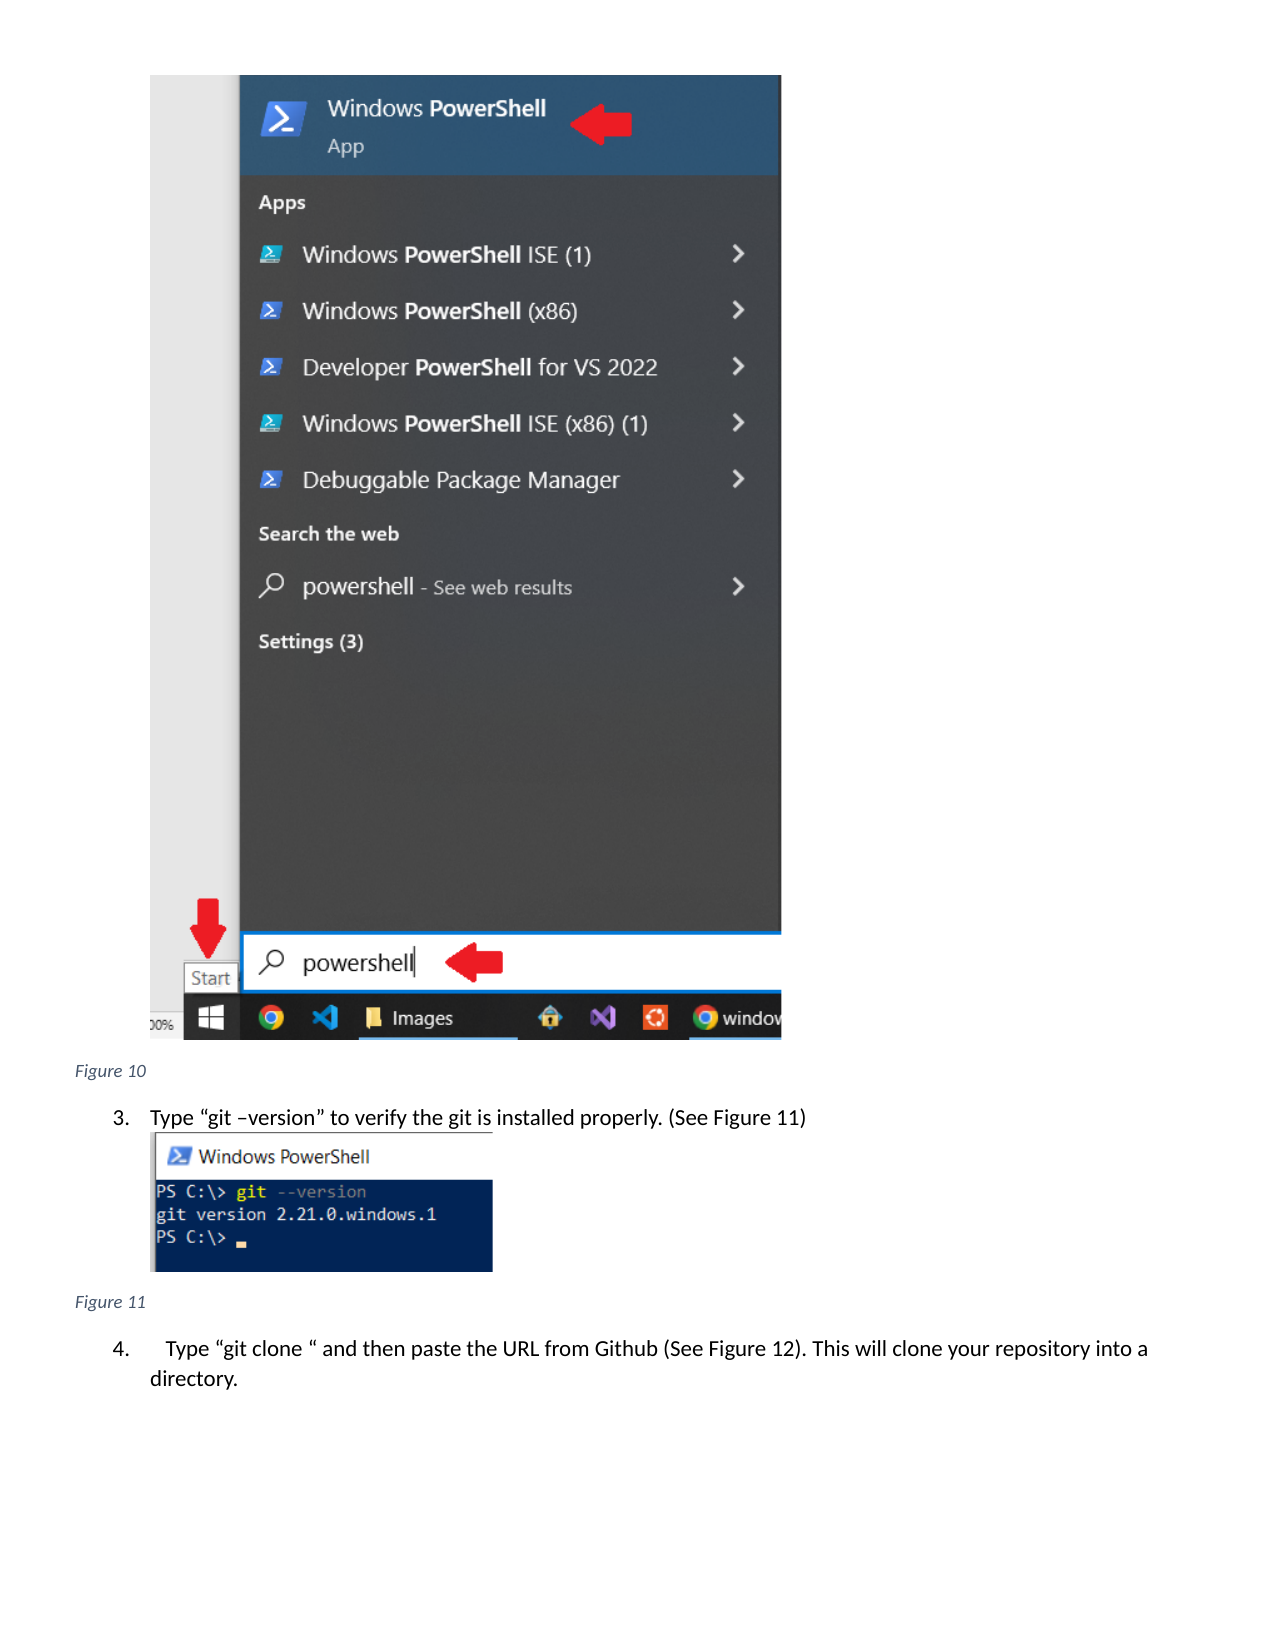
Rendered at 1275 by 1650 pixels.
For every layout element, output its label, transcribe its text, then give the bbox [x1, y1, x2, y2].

text Figure 11 [75, 1290, 1200, 1313]
picture [150, 75, 782, 1040]
picture [150, 1132, 493, 1272]
text Figure 10 [75, 1059, 1200, 1082]
list Type “git clone “ and then paste the URL from Github (See Figure 12). This will clone your repository into a directory. [112, 1334, 1200, 1392]
list Type “git –version” to verify the git is installed properly. (See Figure 11) [112, 1103, 1200, 1131]
